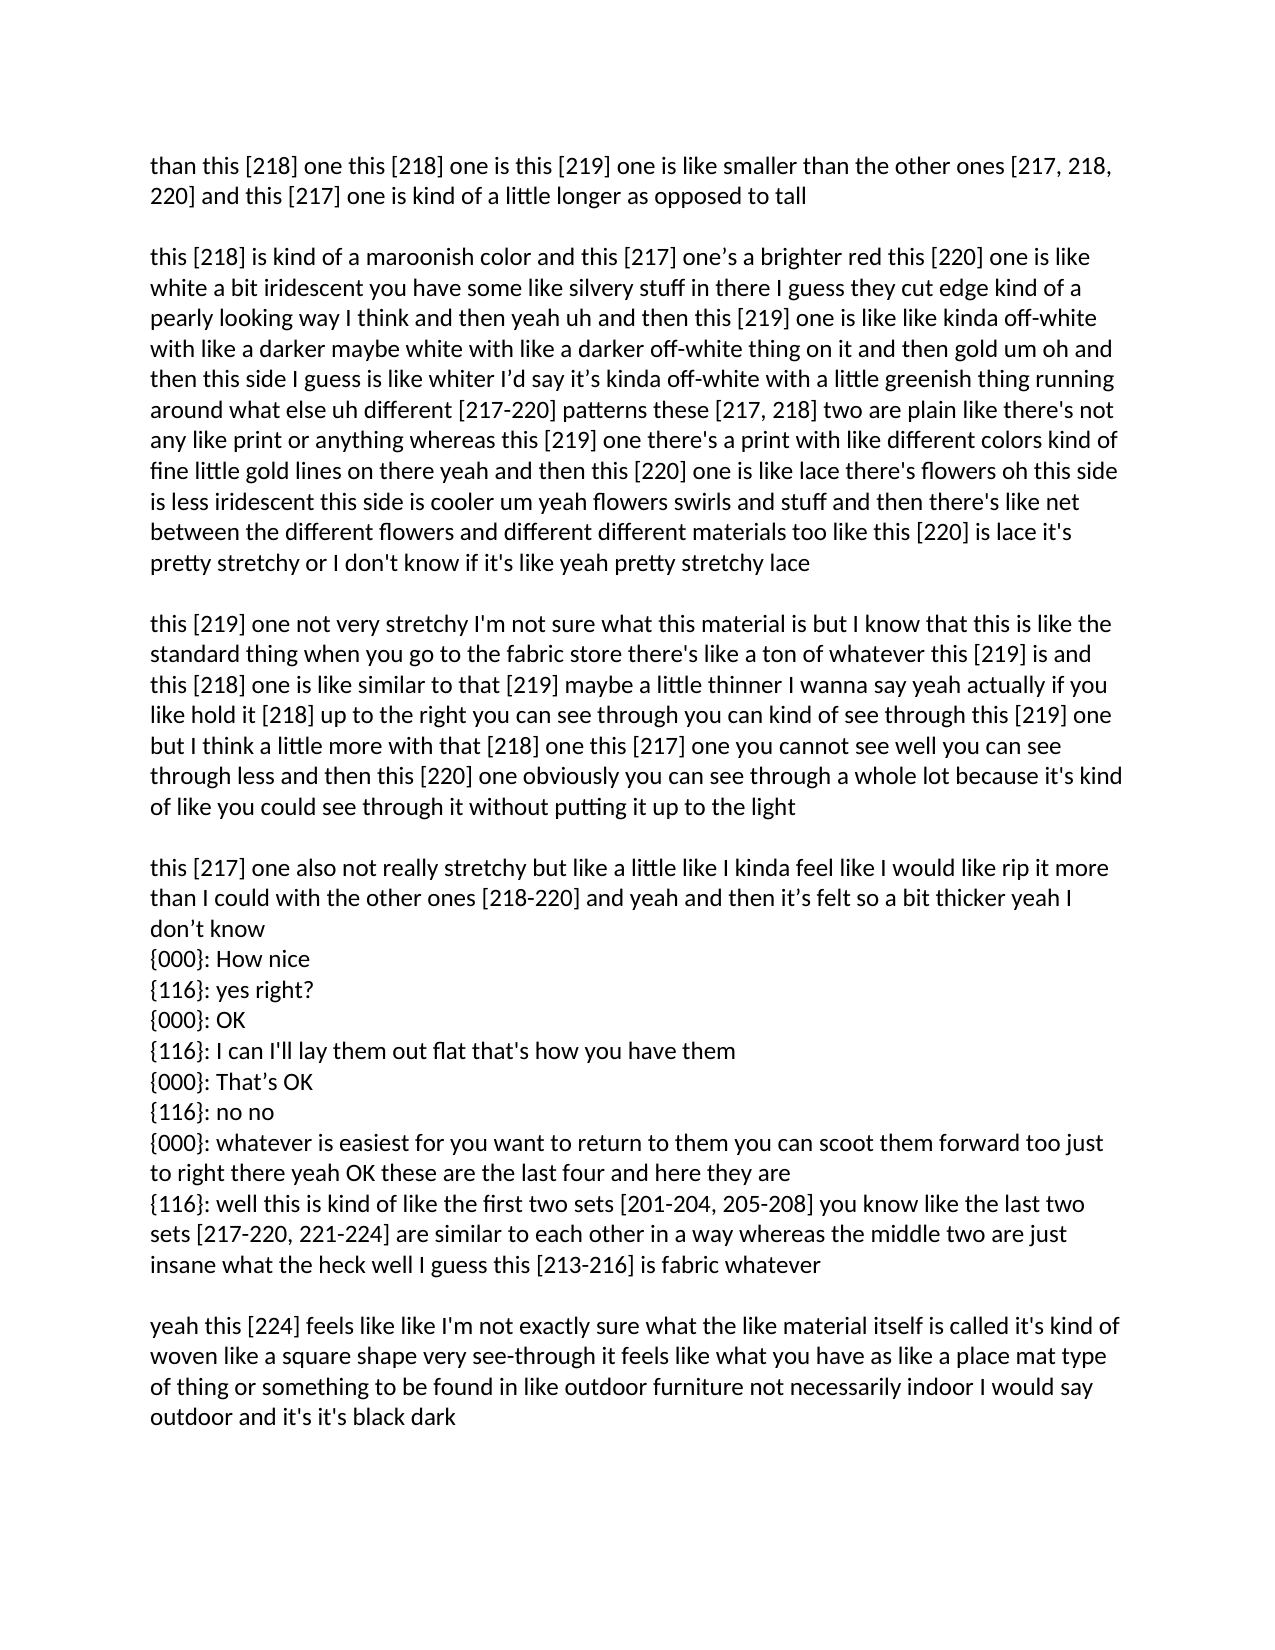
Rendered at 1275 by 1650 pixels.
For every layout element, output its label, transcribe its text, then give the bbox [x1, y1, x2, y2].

text yeah this [224] feels like like I'm not exactly sure what the like material itself is called it's kind of woven like a square shape very see-through it feels like what you have as like a place mat type of thing or something to be found in like outdoor furniture not necessarily indoor I would say outdoor and it's it's black dark [150, 1310, 1125, 1432]
text {000}: How nice [150, 943, 1125, 974]
text {116}: well this is kind of like the first two sets [201-204, 205-208] you know like the last two sets [217-220, 221-224] are similar to each other in a way whereas the middle two are just insane what the heck well I guess this [213-216] is fabric whatever [150, 1188, 1125, 1279]
text this [219] one not very stretchy I'm not sure what this material is but I know that this is like the standard thing when you go to the fabric store there's like a ton of whatever this [219] is and this [218] one is like similar to that [219] maybe a little thinner I wanna say yeah actually if you like hold it [218] up to the right you can see through you can kind of see through this [219] one but I think a little more with that [218] one this [217] one you cannot see well you can see through less and then this [220] one obviously you can see through a whole lot because it's kind of like you could see through it without putting it up to the light [150, 608, 1125, 821]
text {000}: That’s OK [150, 1066, 1125, 1096]
text {116}: no no [150, 1096, 1125, 1127]
text {000}: OK [150, 1004, 1125, 1035]
text this [217] one also not really stretchy but like a little like I kinda feel like I would like rip it more than I could with the other ones [218-220] and yeah and then it’s felt so a bit thicker yeah I don’t know [150, 852, 1125, 943]
text this [218] is kind of a maroonish color and this [217] one’s a brighter red this [220] one is like white a bit iridescent you have some like silvery stuff in there I guess they cut edge kind of a pearly looking way I think and then yeah uh and then this [219] one is like like kinda off-white with like a darker maybe white with like a darker off-white thing on it and then gold um oh and then this side I guess is like whiter I’d say it’s kinda off-white with a little greenish thing running around what else uh different [217-220] patterns these [217, 218] two are plain like there's not any like print or anything whereas this [219] one there's a print with like different colors kind of fine little gold lines on there yeah and then this [220] one is like lace there's flowers oh this side is less iridescent this side is cooler um yeah flowers swirls and stuff and then there's like net between the different flowers and different different materials too like this [220] is lace it's pretty stretchy or I don't know if it's like yeah pretty stretchy lace [150, 242, 1125, 577]
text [150, 150, 1125, 211]
text {000}: whatever is easiest for you want to return to them you can scoot them forward too just to right there yeah OK these are the last four and here they are [150, 1127, 1125, 1188]
text {116}: I can I'll lay them out flat that's how you have them [150, 1035, 1125, 1066]
text {116}: yes right? [150, 974, 1125, 1004]
